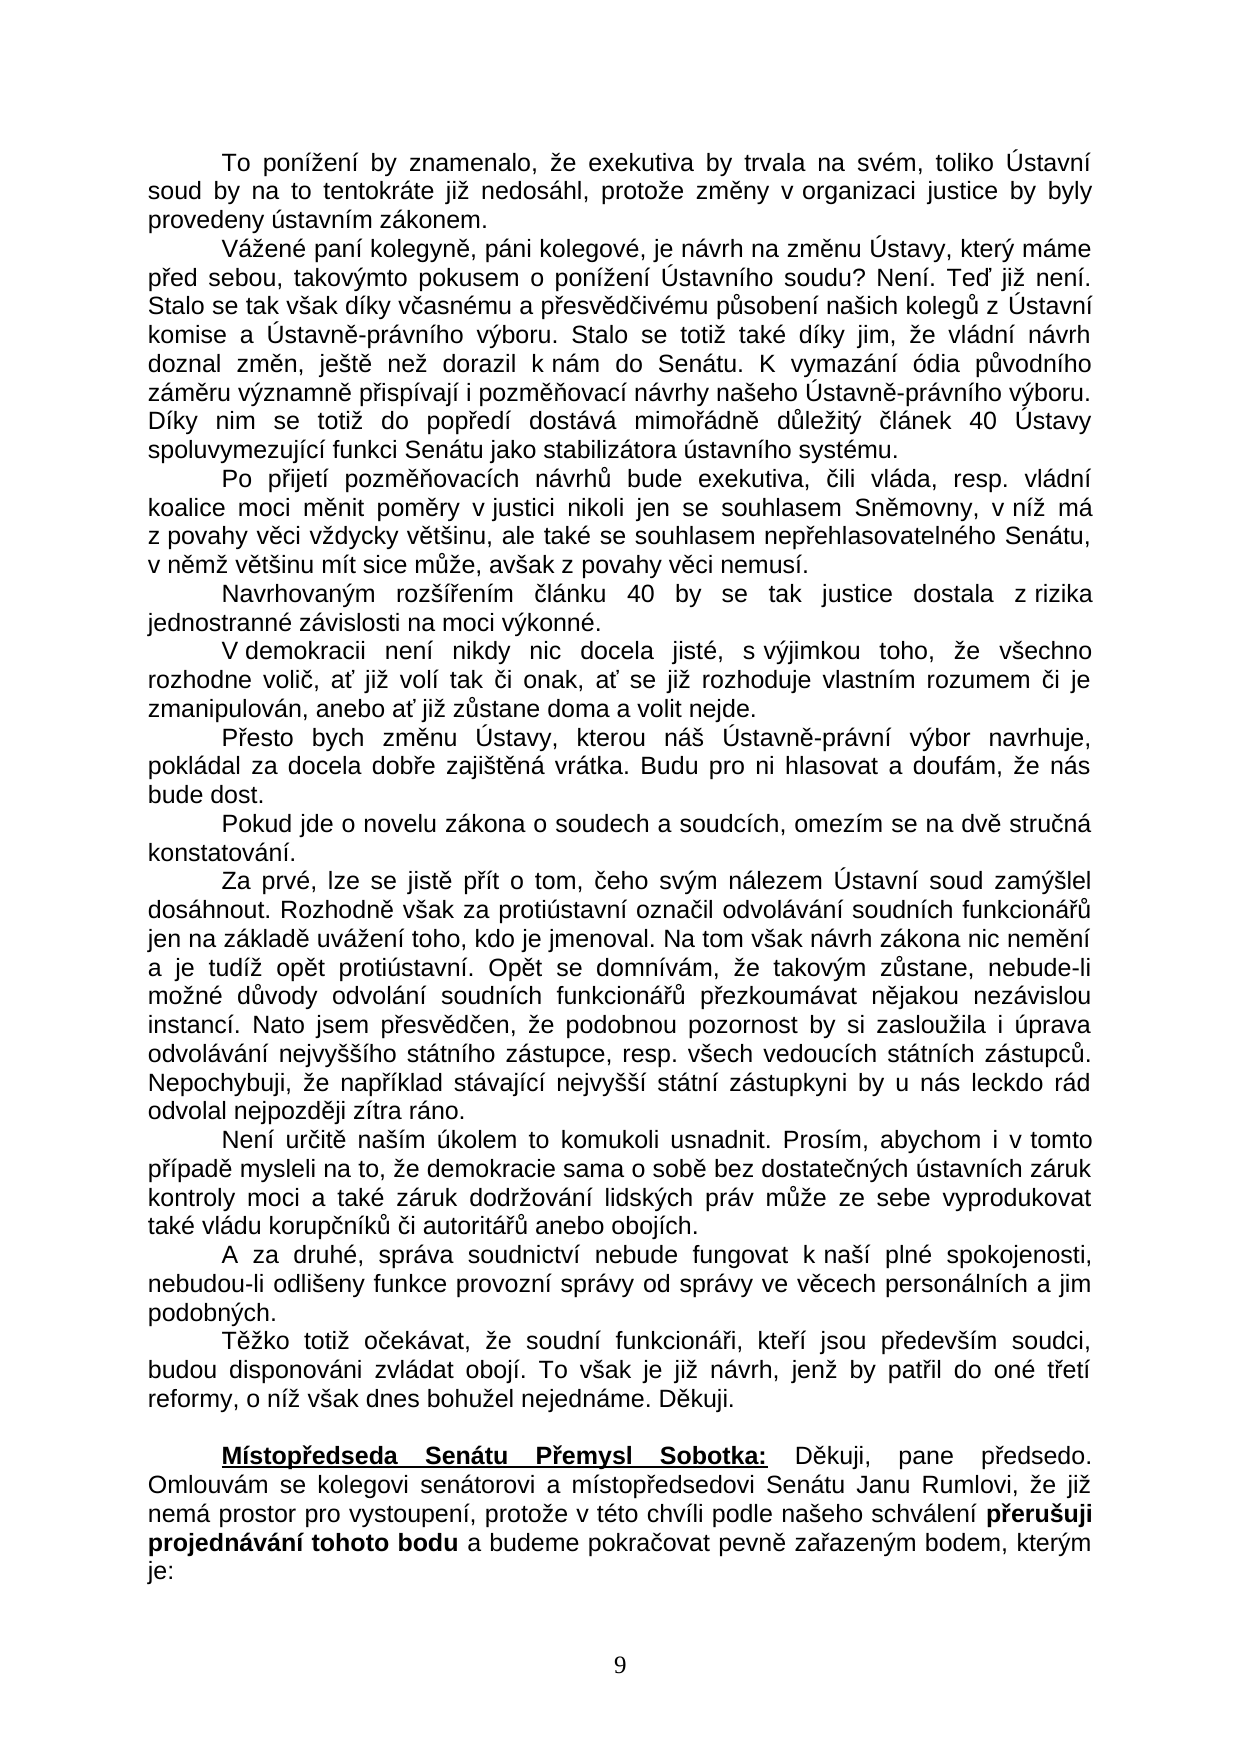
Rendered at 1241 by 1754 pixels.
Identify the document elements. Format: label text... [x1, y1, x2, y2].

text Přesto bych změnu Ústavy, kterou náš Ústavně-právní výbor navrhuje, pokládal za docela dobře zajištěná vrátka. Budu pro ni hlasovat a doufám, že nás bude dost. [148, 723, 1093, 809]
text Za prvé, lze se jistě přít o tom, čeho svým nálezem Ústavní soud zamýšlel dosáhnout. Rozhodně však za protiústavní označil odvolávání soudních funkcionářů jen na základě uvážení toho, kdo je jmenoval. Na tom však návrh zákona nic nemění a je tudíž opět protiústavní. Opět se domnívám, že takovým zůstane, nebude-li možné důvody odvolání soudních funkcionářů přezkoumávat nějakou nezávislou instancí. Nato jsem přesvědčen, že podobnou pozornost by si zasloužila i úprava odvolávání nejvyššího státního zástupce, resp. všech vedoucích státních zástupců. Nepochybuji, že například stávající nejvyšší státní zástupkyni by u nás leckdo rád odvolal nejpozději zítra ráno. [148, 866, 1093, 1125]
text Není určitě naším úkolem to komukoli usnadnit. Prosím, abychom i v tomto případě mysleli na to, že demokracie sama o sobě bez dostatečných ústavních záruk kontroly moci a také záruk dodržování lidských práv může ze sebe vyprodukovat také vládu korupčníků či autoritářů anebo obojích. [148, 1125, 1093, 1240]
text Vážené paní kolegyně, páni kolegové, je návrh na změnu Ústavy, který máme před sebou, takovýmto pokusem o ponížení Ústavního soudu? Není. Teď již není. Stalo se tak však díky včasnému a přesvědčivému působení našich kolegů z Ústavní komise a Ústavně-právního výboru. Stalo se totiž také díky jim, že vládní návrh doznal změn, ještě než dorazil k nám do Senátu. K vymazání ódia původního záměru významně přispívají i pozměňovací návrhy našeho Ústavně-právního výboru. Díky nim se totiž do popředí dostává mimořádně důležitý článek 40 Ústavy spoluvymezující funkci Senátu jako stabilizátora ústavního systému. [148, 234, 1093, 464]
text Těžko totiž očekávat, že soudní funkcionáři, kteří jsou především soudci, budou disponováni zvládat obojí. To však je již návrh, jenž by patřil do oné třetí reformy, o níž však dnes bohužel nejednáme. Děkuji. [148, 1326, 1093, 1413]
text To ponížení by znamenalo, že exekutiva by trvala na svém, toliko Ústavní soud by na to tentokráte již nedosáhl, protože změny v organizaci justice by byly provedeny ústavním zákonem. [148, 148, 1093, 234]
text Navrhovaným rozšířením článku 40 by se tak justice dostala z rizika jednostranné závislosti na moci výkonné. [148, 579, 1093, 636]
text Místopředseda Senátu Přemysl Sobotka: Děkuji, pane předsedo. Omlouvám se kolegovi senátorovi a místopředsedovi Senátu Janu Rumlovi, že již nemá prostor pro vystoupení, protože v této chvíli podle našeho schválení přerušuji projednávání tohoto bodu a budeme pokračovat pevně zařazeným bodem, kterým je: [148, 1441, 1093, 1585]
text V demokracii není nikdy nic docela jisté, s výjimkou toho, že všechno rozhodne volič, ať již volí tak či onak, ať se již rozhoduje vlastním rozumem či je zmanipulován, anebo ať již zůstane doma a volit nejde. [148, 636, 1093, 723]
text A za druhé, správa soudnictví nebude fungovat k naší plné spokojenosti, nebudou-li odlišeny funkce provozní správy od správy ve věcech personálních a jim podobných. [148, 1240, 1093, 1326]
text Po přijetí pozměňovacích návrhů bude exekutiva, čili vláda, resp. vládní koalice moci měnit poměry v justici nikoli jen se souhlasem Sněmovny, v níž má z povahy věci vždycky většinu, ale také se souhlasem nepřehlasovatelného Senátu, v němž většinu mít sice může, avšak z povahy věci nemusí. [148, 464, 1093, 579]
text Pokud jde o novelu zákona o soudech a soudcích, omezím se na dvě stručná konstatování. [148, 809, 1093, 866]
